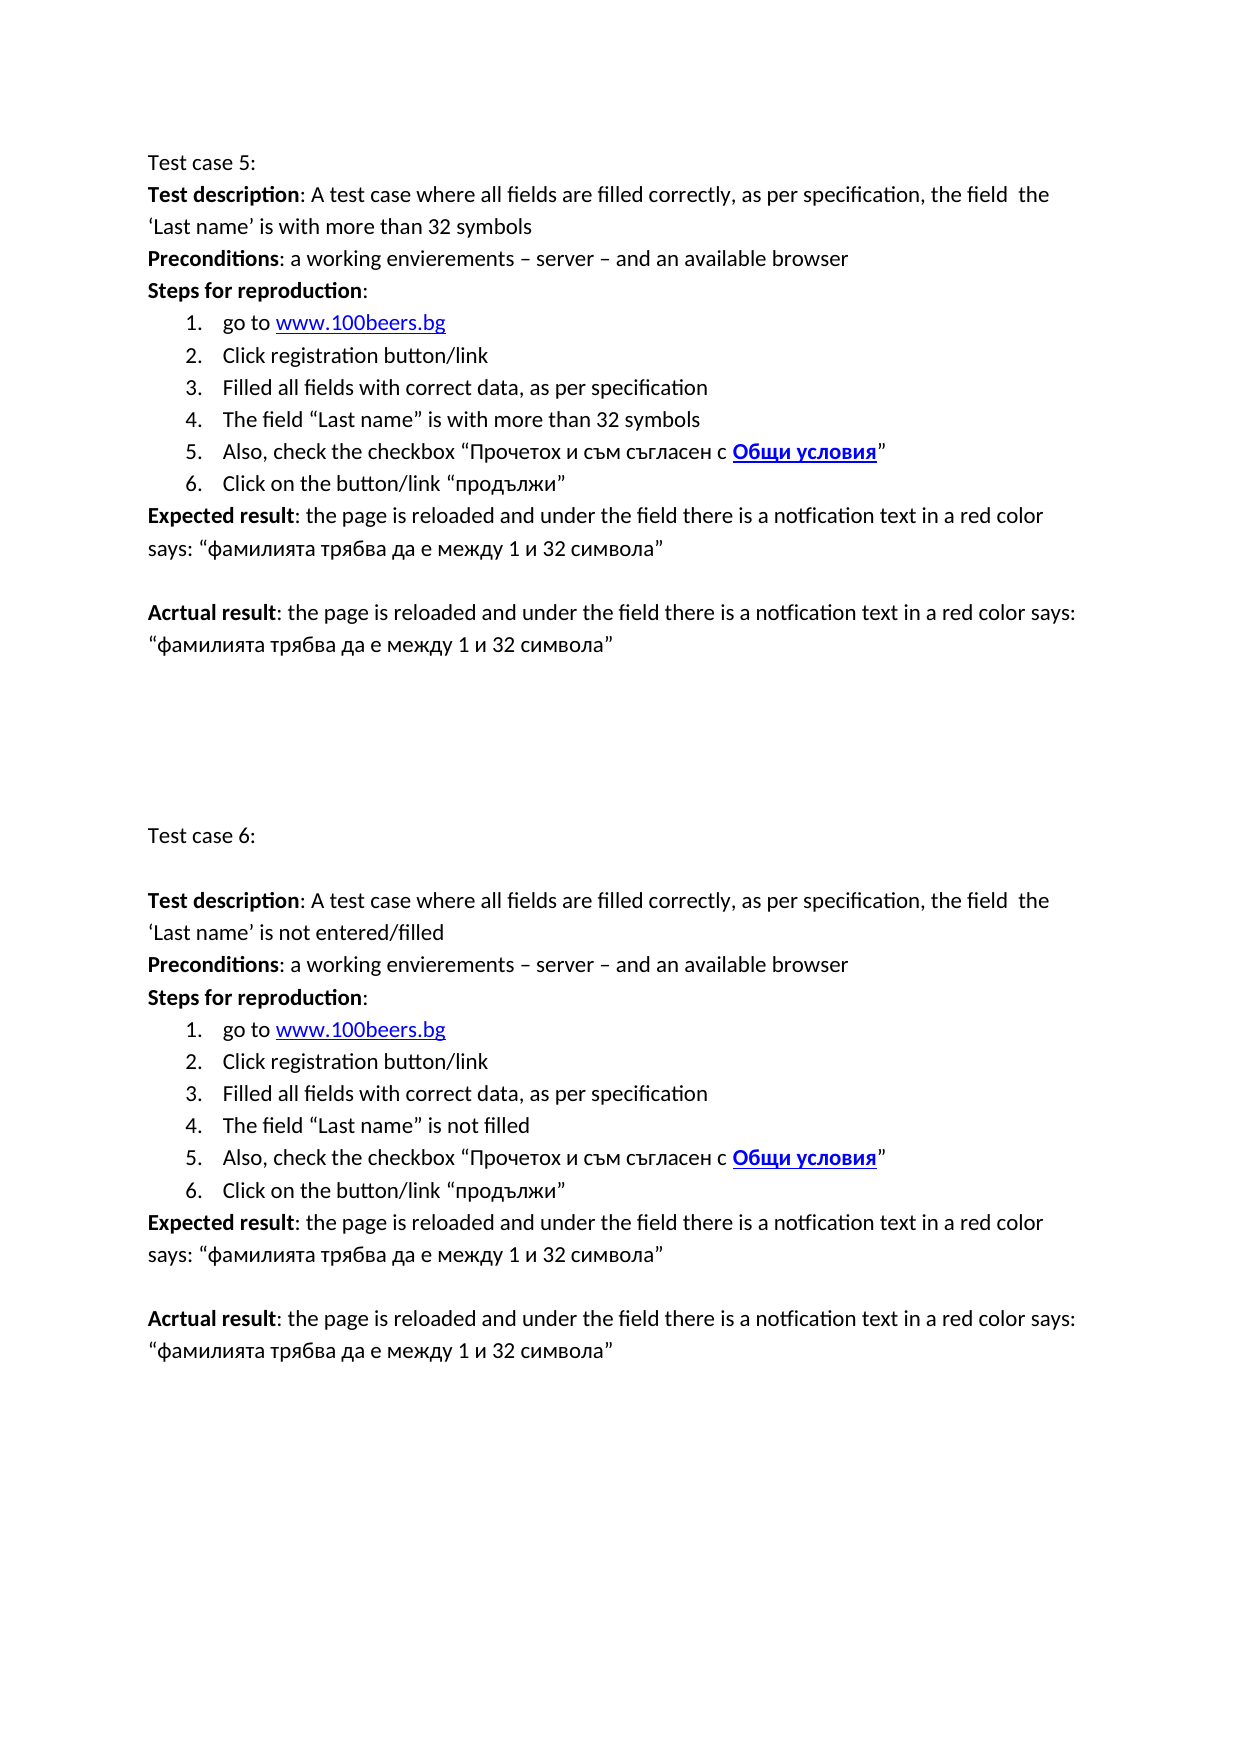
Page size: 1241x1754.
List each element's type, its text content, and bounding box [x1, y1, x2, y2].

text Test description: A test case where all fields are filled correctly, as per specification, the field the ‘Last name’ is with more than 32 symbols [148, 180, 1093, 240]
list Expected result: the page is reloaded and under the field there is a notfication text in a red color says: “фамилията трябва да е между 1 и 32 символа” [148, 1208, 1093, 1268]
text Steps for reproduction: [148, 276, 1093, 304]
text Test case 6: [148, 822, 1093, 850]
list go to www.100beers.bg [185, 308, 1093, 337]
list Filled all fields with correct data, as per specification [185, 373, 1093, 401]
list Click registration button/link [185, 1047, 1093, 1075]
list Click on the button/link “продължи” [185, 1176, 1093, 1204]
list Acrtual result: the page is reloaded and under the field there is a notfication text in a red color says: “фамилията трябва да е между 1 и 32 символа” [148, 1304, 1093, 1365]
text Steps for reproduction: [148, 983, 1093, 1011]
list The field “Last name” is with more than 32 symbols [185, 405, 1093, 433]
list Click on the button/link “продължи” [185, 469, 1093, 497]
list Test case 5: [148, 148, 1093, 176]
list Filled all fields with correct data, as per specification [185, 1079, 1093, 1107]
list The field “Last name” is not filled [185, 1111, 1093, 1139]
list go to www.100beers.bg [185, 1015, 1093, 1043]
text Test description: A test case where all fields are filled correctly, as per specification, the field the ‘Last name’ is not entered/filled [148, 886, 1093, 946]
list Also, check the checkbox “Прочетох и съм съгласен с Общи условия” [185, 1143, 1093, 1172]
list Click registration button/link [185, 341, 1093, 369]
list Expected result: the page is reloaded and under the field there is a notfication text in a red color says: “фамилията трябва да е между 1 и 32 символа” [148, 502, 1093, 562]
text Preconditions: a working envierements – server – and an available browser [148, 950, 1093, 978]
list Also, check the checkbox “Прочетох и съм съгласен с Общи условия” [185, 437, 1093, 465]
list Acrtual result: the page is reloaded and under the field there is a notfication text in a red color says: “фамилията трябва да е между 1 и 32 символа” [148, 598, 1093, 658]
text Preconditions: a working envierements – server – and an available browser [148, 244, 1093, 272]
